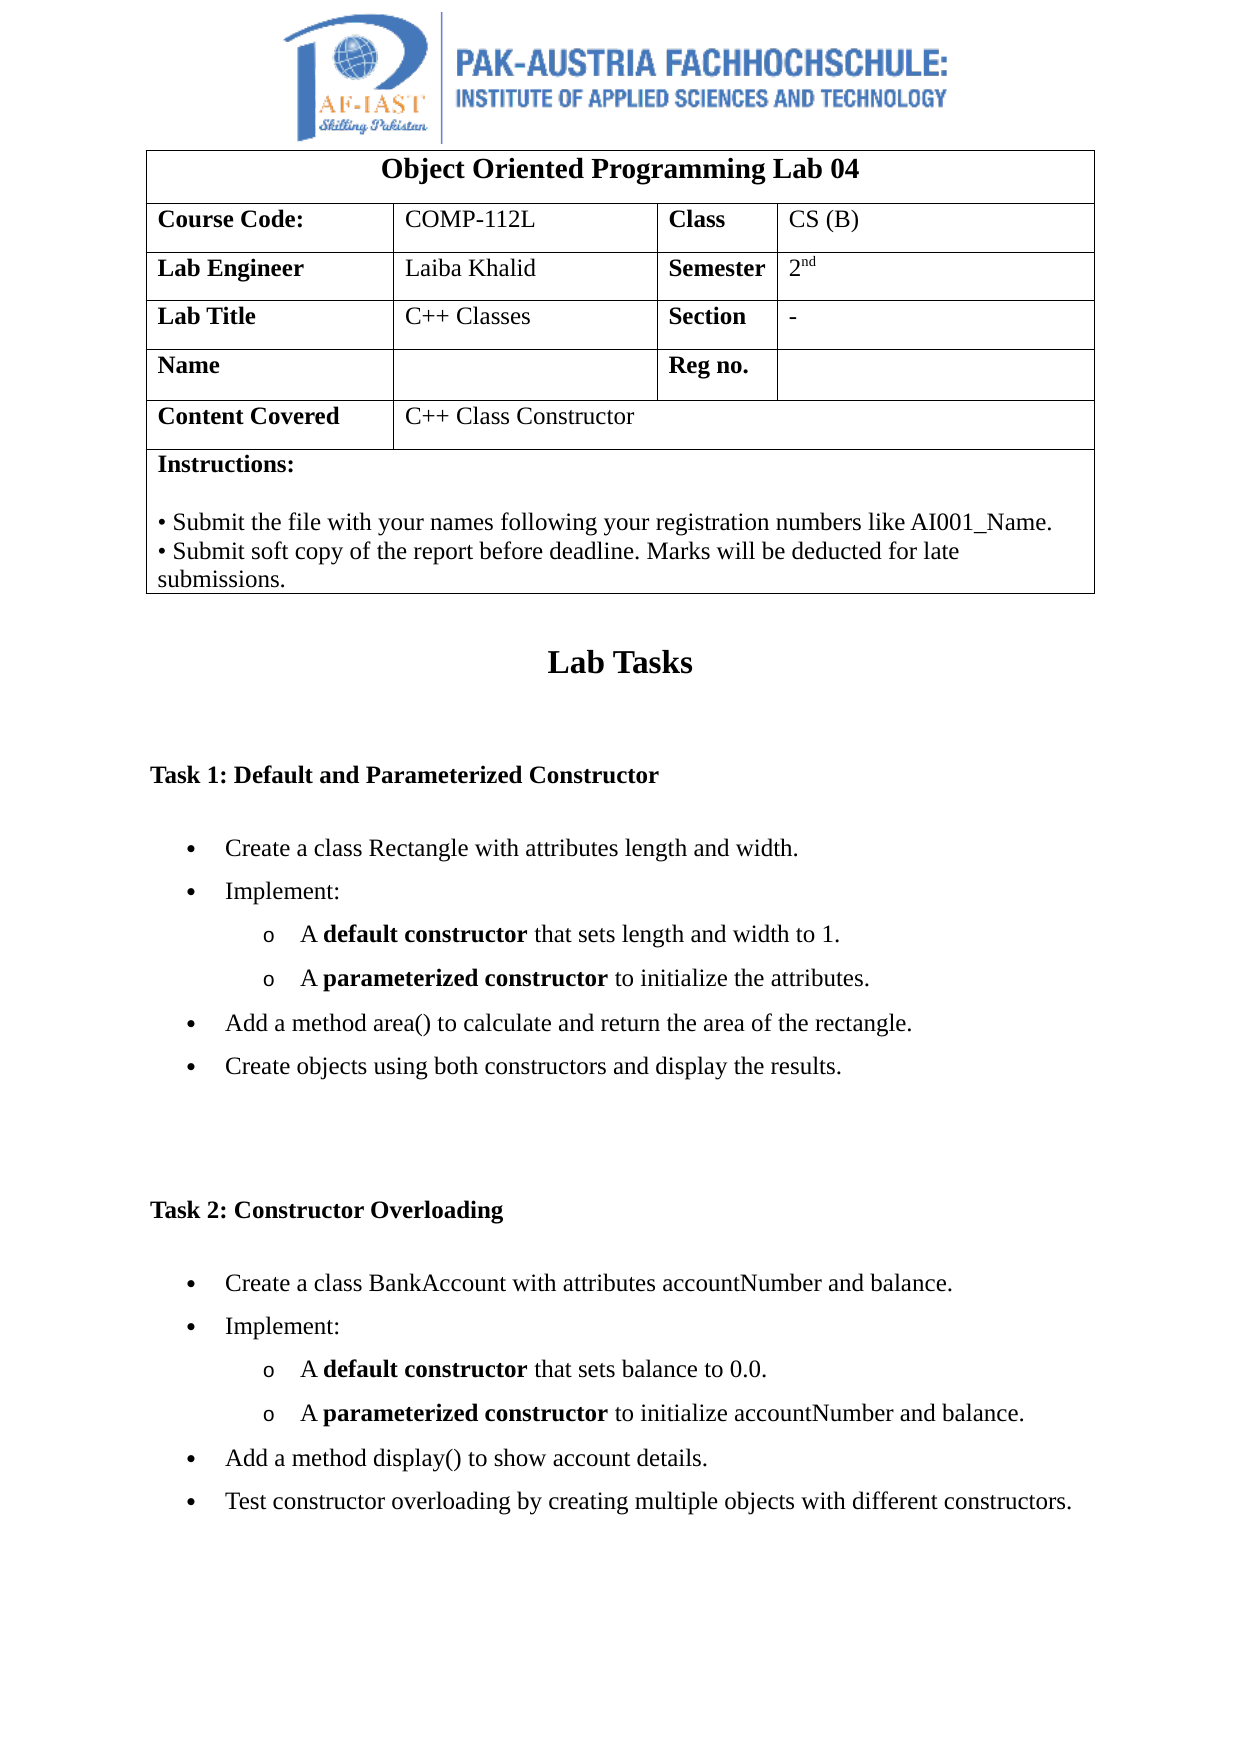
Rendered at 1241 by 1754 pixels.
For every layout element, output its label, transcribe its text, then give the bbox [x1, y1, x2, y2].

list Create a class BankAccount with attributes accountNumber and balance. [187, 1268, 1090, 1296]
list Test constructor overloading by creating multiple objects with different constructors. [187, 1486, 1090, 1514]
table_cell Content Covered [147, 401, 393, 448]
table_cell 2nd [778, 253, 1094, 300]
table_cell - [778, 301, 1094, 349]
table_cell Semester [658, 253, 777, 300]
list A parameterized constructor to initialize the attributes. [262, 963, 1090, 993]
table_cell CS (B) [778, 204, 1094, 252]
table_cell [778, 350, 1094, 400]
table_cell Section [658, 301, 777, 349]
table_cell Lab Title [147, 301, 393, 349]
table_cell Class [658, 204, 777, 252]
list A default constructor that sets length and width to 1. [262, 919, 1090, 948]
text Task 2: Constructor Overloading [150, 1195, 1090, 1224]
list Create a class Rectangle with attributes length and width. [187, 833, 1090, 861]
table_cell Laiba Khalid [394, 253, 657, 300]
list Add a method display() to show account details. [187, 1443, 1090, 1471]
table_cell Course Code: [147, 204, 393, 252]
text Task 1: Default and Parameterized Constructor [150, 760, 1090, 789]
list Add a method area() to calculate and return the area of the rectangle. [187, 1008, 1090, 1036]
list Implement: [187, 876, 1090, 904]
list Create objects using both constructors and display the results. [187, 1051, 1090, 1079]
table_cell COMP-112L [394, 204, 657, 252]
list A parameterized constructor to initialize accountNumber and balance. [262, 1398, 1090, 1428]
text Lab Tasks [150, 642, 1090, 680]
table_cell C++ Class Constructor [394, 401, 1094, 448]
table_cell Reg no. [658, 350, 777, 400]
list Implement: [187, 1311, 1090, 1339]
table_cell Lab Engineer [147, 253, 393, 300]
table_cell [394, 350, 657, 400]
table_header Object Oriented Programming Lab 04 [147, 151, 1094, 203]
table_cell Name [147, 350, 393, 400]
table_cell C++ Classes [394, 301, 657, 349]
table_cell Instructions: • Submit the file with your names following your registration numbers like AI001_Name. • Submit soft copy of the report before deadline. Marks will be deducted for late submissions. [147, 450, 1094, 593]
picture [283, 12, 947, 144]
list A default constructor that sets balance to 0.0. [262, 1354, 1090, 1383]
